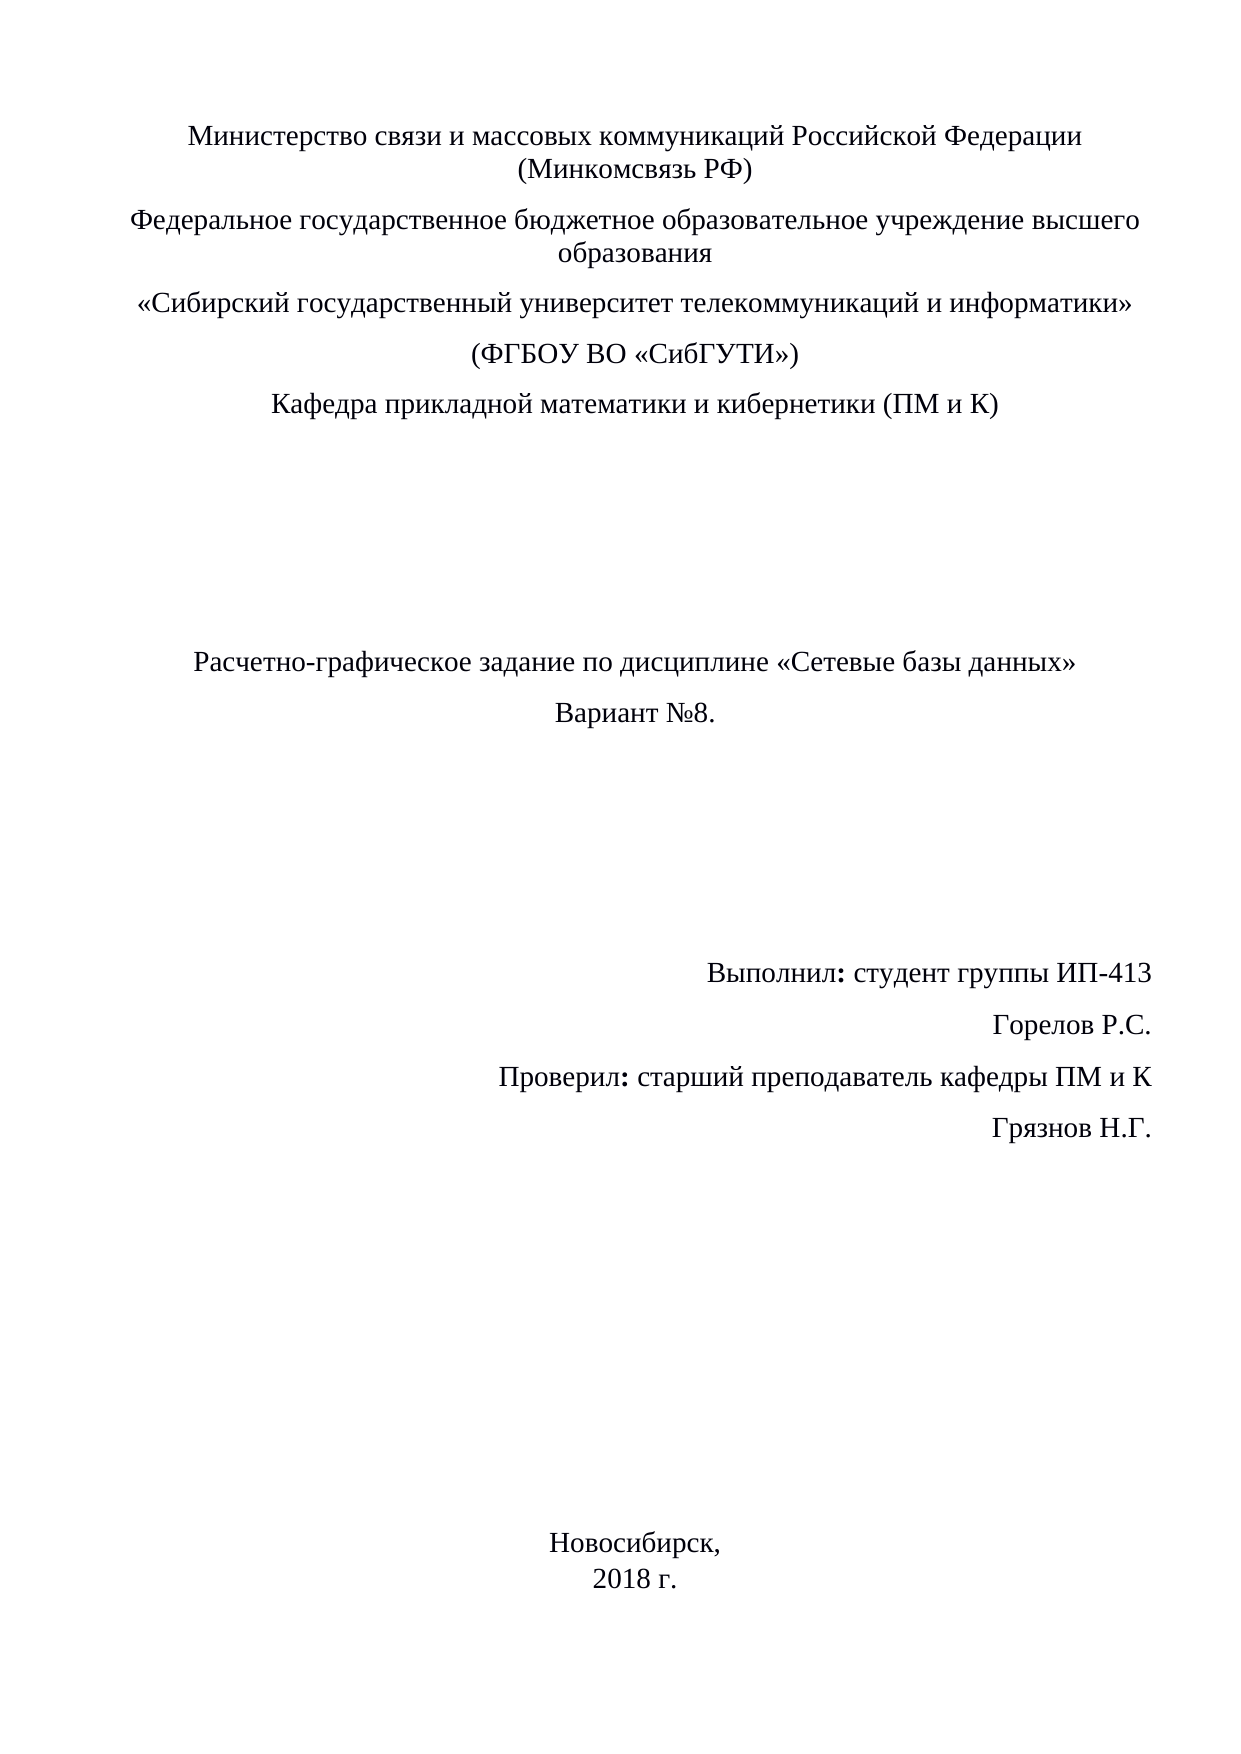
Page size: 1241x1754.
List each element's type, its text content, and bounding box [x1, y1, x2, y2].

text 2018 г. [118, 1561, 1152, 1594]
text Федеральное государственное бюджетное образовательное учреждение высшего образования [118, 202, 1152, 269]
text Грязнов Н.Г. [118, 1111, 1152, 1144]
text Новосибирск, [118, 1526, 1152, 1559]
text Министерство связи и массовых коммуникаций Российской Федерации (Минкомсвязь РФ) [118, 118, 1152, 185]
text Горелов Р.С. [118, 1007, 1152, 1040]
text Выполнил: студент группы ИП-413 [118, 955, 1152, 988]
text Проверил: старший преподаватель кафедры ПМ и К [118, 1059, 1152, 1092]
text (ФГБОУ ВО «СибГУТИ») [118, 336, 1152, 369]
text «Сибирский государственный университет телекоммуникаций и информатики» [118, 286, 1152, 319]
text Вариант №8. [118, 696, 1152, 729]
text Кафедра прикладной математики и кибернетики (ПМ и К) [118, 386, 1152, 419]
text Расчетно-графическое задание по дисциплине «Сетевые базы данных» [118, 644, 1152, 677]
